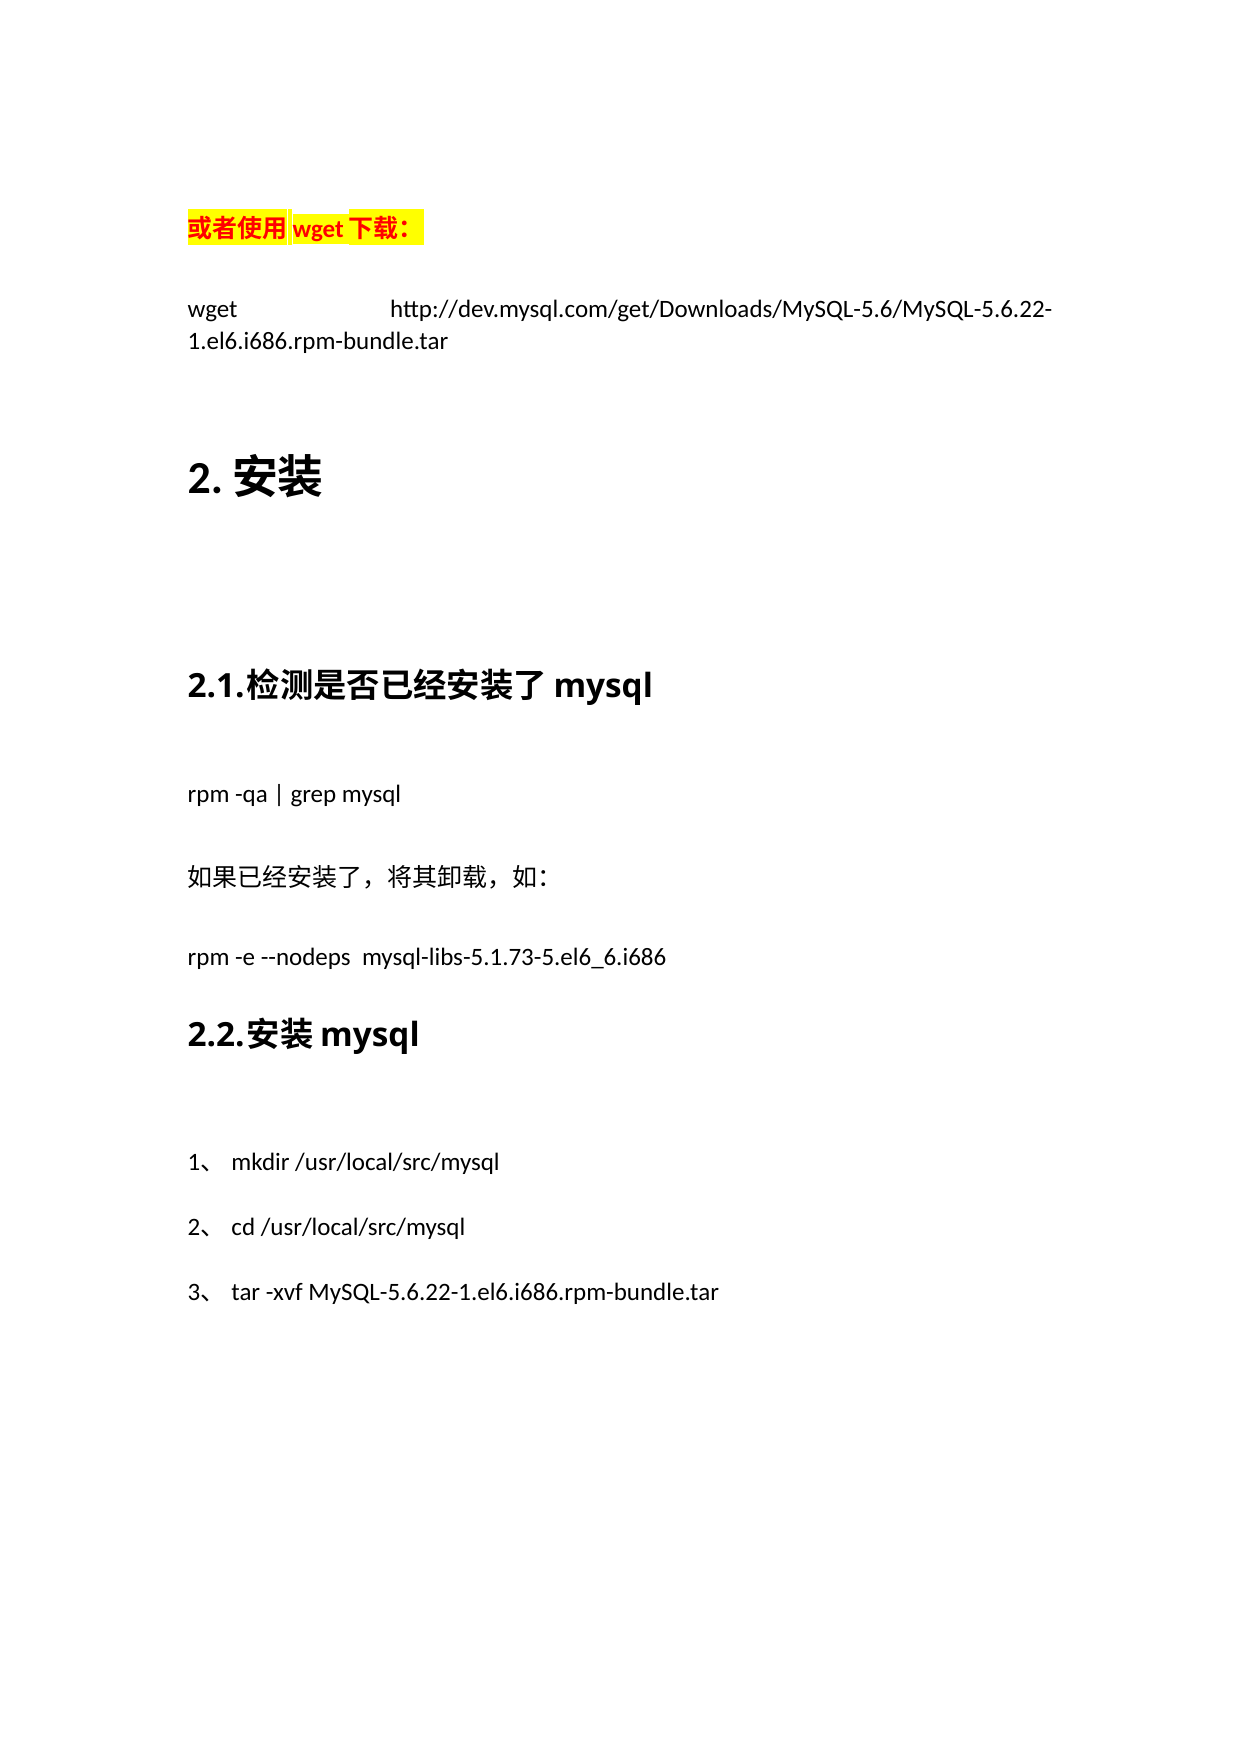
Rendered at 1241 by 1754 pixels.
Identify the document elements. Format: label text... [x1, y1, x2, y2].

list mkdir /usr/local/src/mysql [187, 1127, 1053, 1192]
list cd /usr/local/src/mysql [187, 1192, 1053, 1257]
subtitle 检测是否已经安装了mysql [187, 650, 1053, 715]
text rpm -qa | grep mysql [187, 778, 1053, 810]
text wget http://dev.mysql.com/get/Downloads/MySQL-5.6/MySQL-5.6.22-1.el6.i686.rpm-bundle.tar [187, 292, 1053, 357]
text 如果已经安装了，将其卸载，如： [187, 843, 1053, 908]
subtitle 安装mysql [187, 1000, 1053, 1065]
text 或者使用wget下载： [187, 194, 1053, 259]
text rpm -e --nodeps mysql-libs-5.1.73-5.el6_6.i686 [187, 940, 1053, 973]
subtitle 安装 [187, 425, 1053, 522]
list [187, 1257, 1053, 1322]
